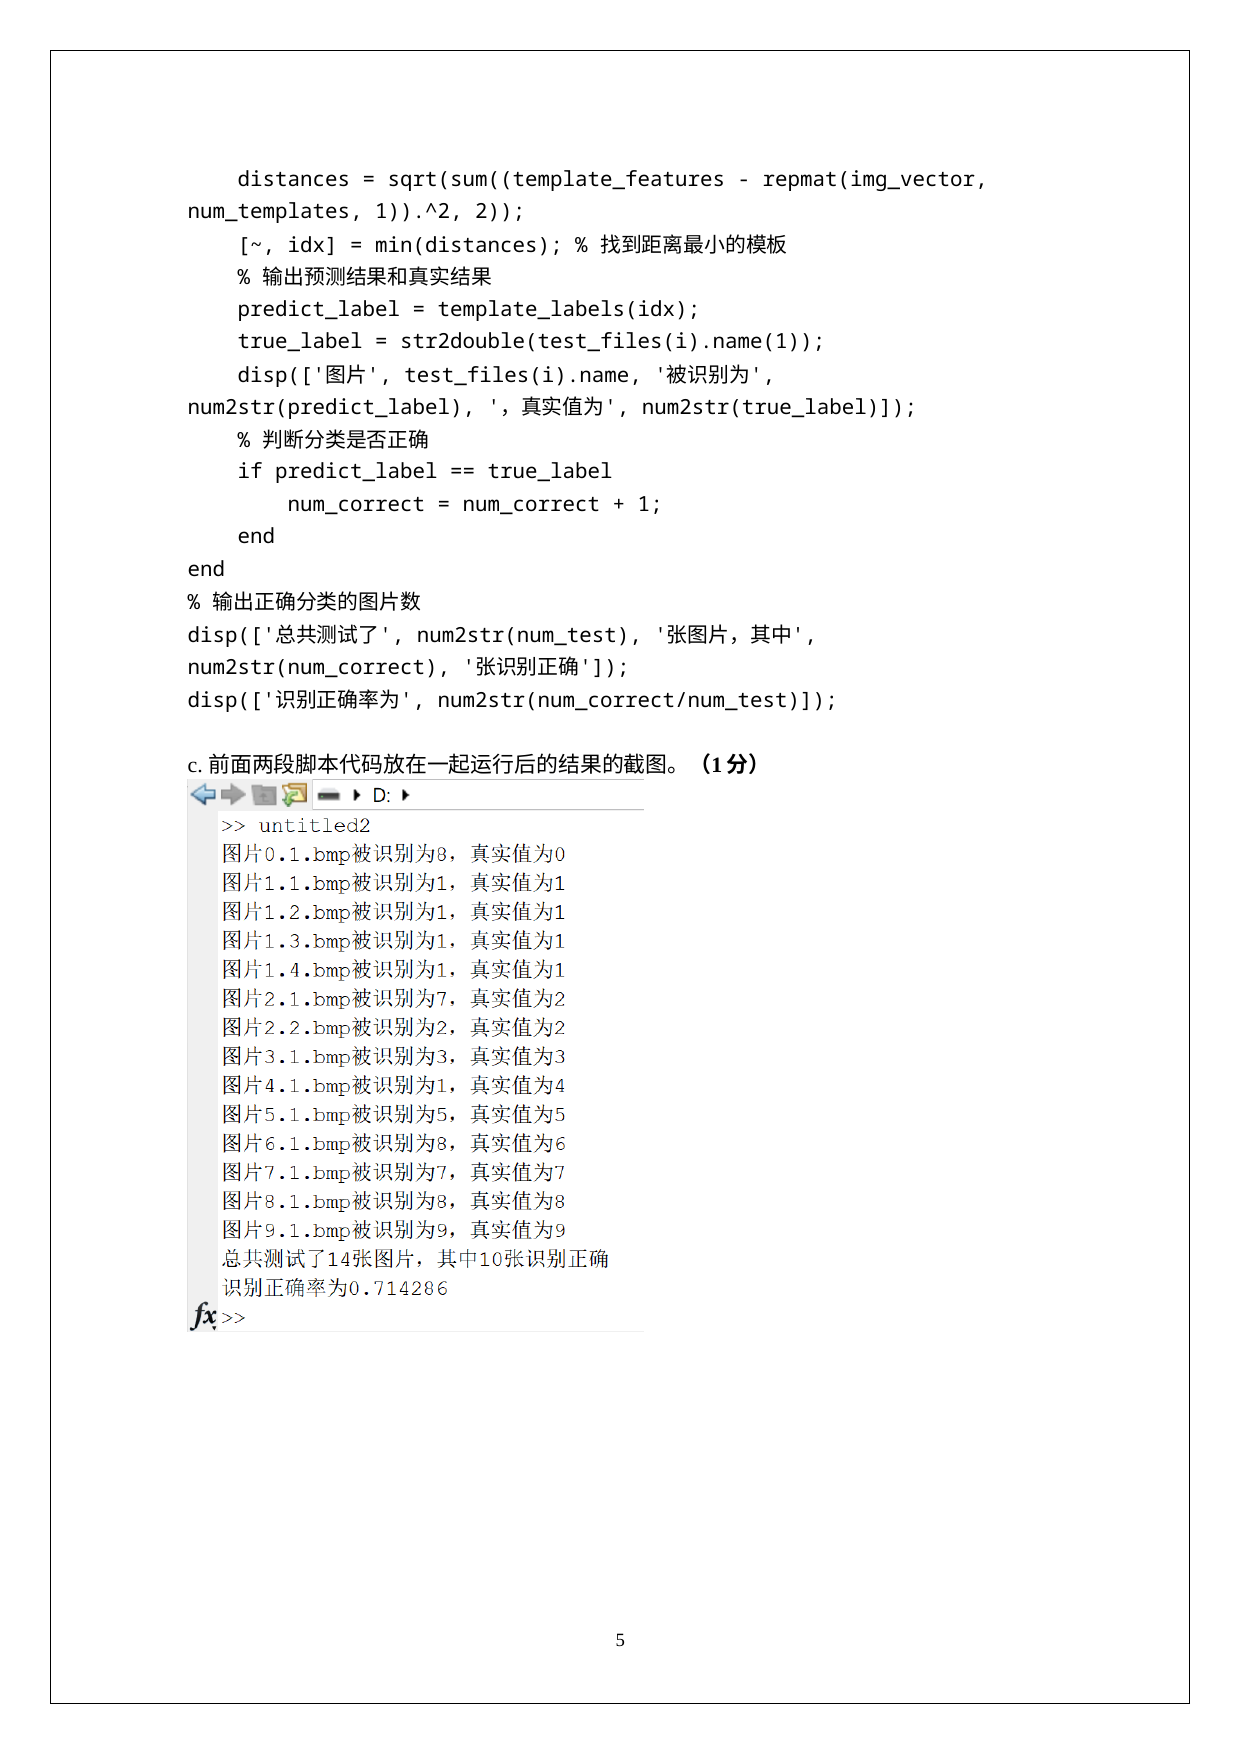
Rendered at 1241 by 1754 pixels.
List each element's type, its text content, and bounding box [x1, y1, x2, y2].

text true_label = str2double(test_files(i).name(1)); [187, 324, 1053, 357]
text distances = sqrt(sum((template_features - repmat(img_vector, num_templates, 1)).^2, 2)); [187, 162, 1053, 227]
text % 输出预测结果和真实结果 [187, 259, 1053, 292]
text % 输出正确分类的图片数 [187, 584, 1053, 617]
picture [187, 779, 644, 1332]
text disp(['图片', test_files(i).name, '被识别为', num2str(predict_label), '，真实值为', num2str(true_label)]); [187, 357, 1053, 422]
text end [187, 552, 1053, 584]
text disp(['识别正确率为', num2str(num_correct/num_test)]); [187, 682, 1053, 714]
text [~, idx] = min(distances); % 找到距离最小的模板 [187, 227, 1053, 259]
text % 判断分类是否正确 [187, 422, 1053, 454]
text disp(['总共测试了', num2str(num_test), '张图片，其中', num2str(num_correct), '张识别正确']); [187, 617, 1053, 682]
text predict_label = template_labels(idx); [187, 292, 1053, 324]
text end [187, 519, 1053, 552]
text if predict_label == true_label [187, 454, 1053, 487]
text num_correct = num_correct + 1; [187, 487, 1053, 519]
text c. 前面两段脚本代码放在一起运行后的结果的截图。（1分） [187, 747, 1053, 779]
